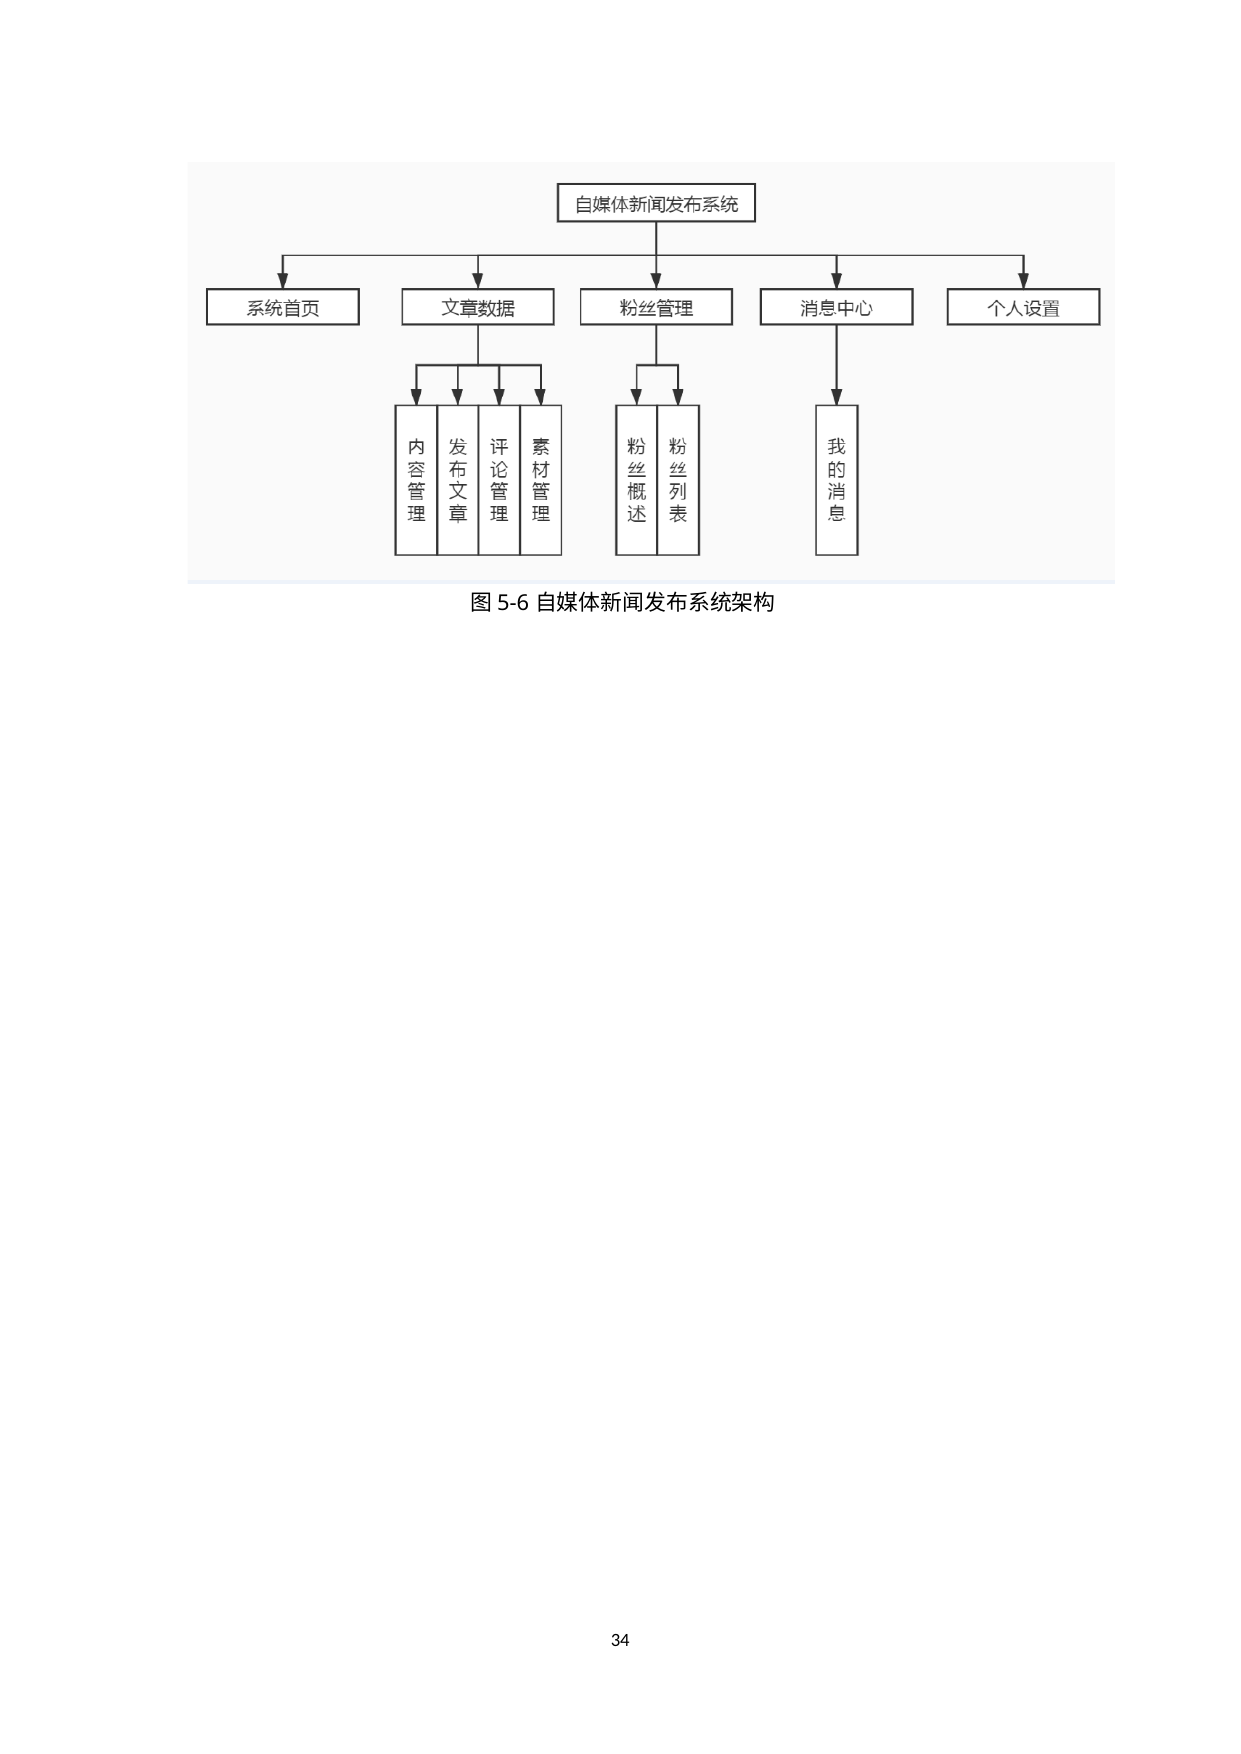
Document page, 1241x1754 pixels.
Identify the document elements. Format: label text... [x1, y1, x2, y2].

picture [187, 162, 1115, 584]
text 图5-6 自媒体新闻发布系统架构 [187, 584, 1053, 617]
